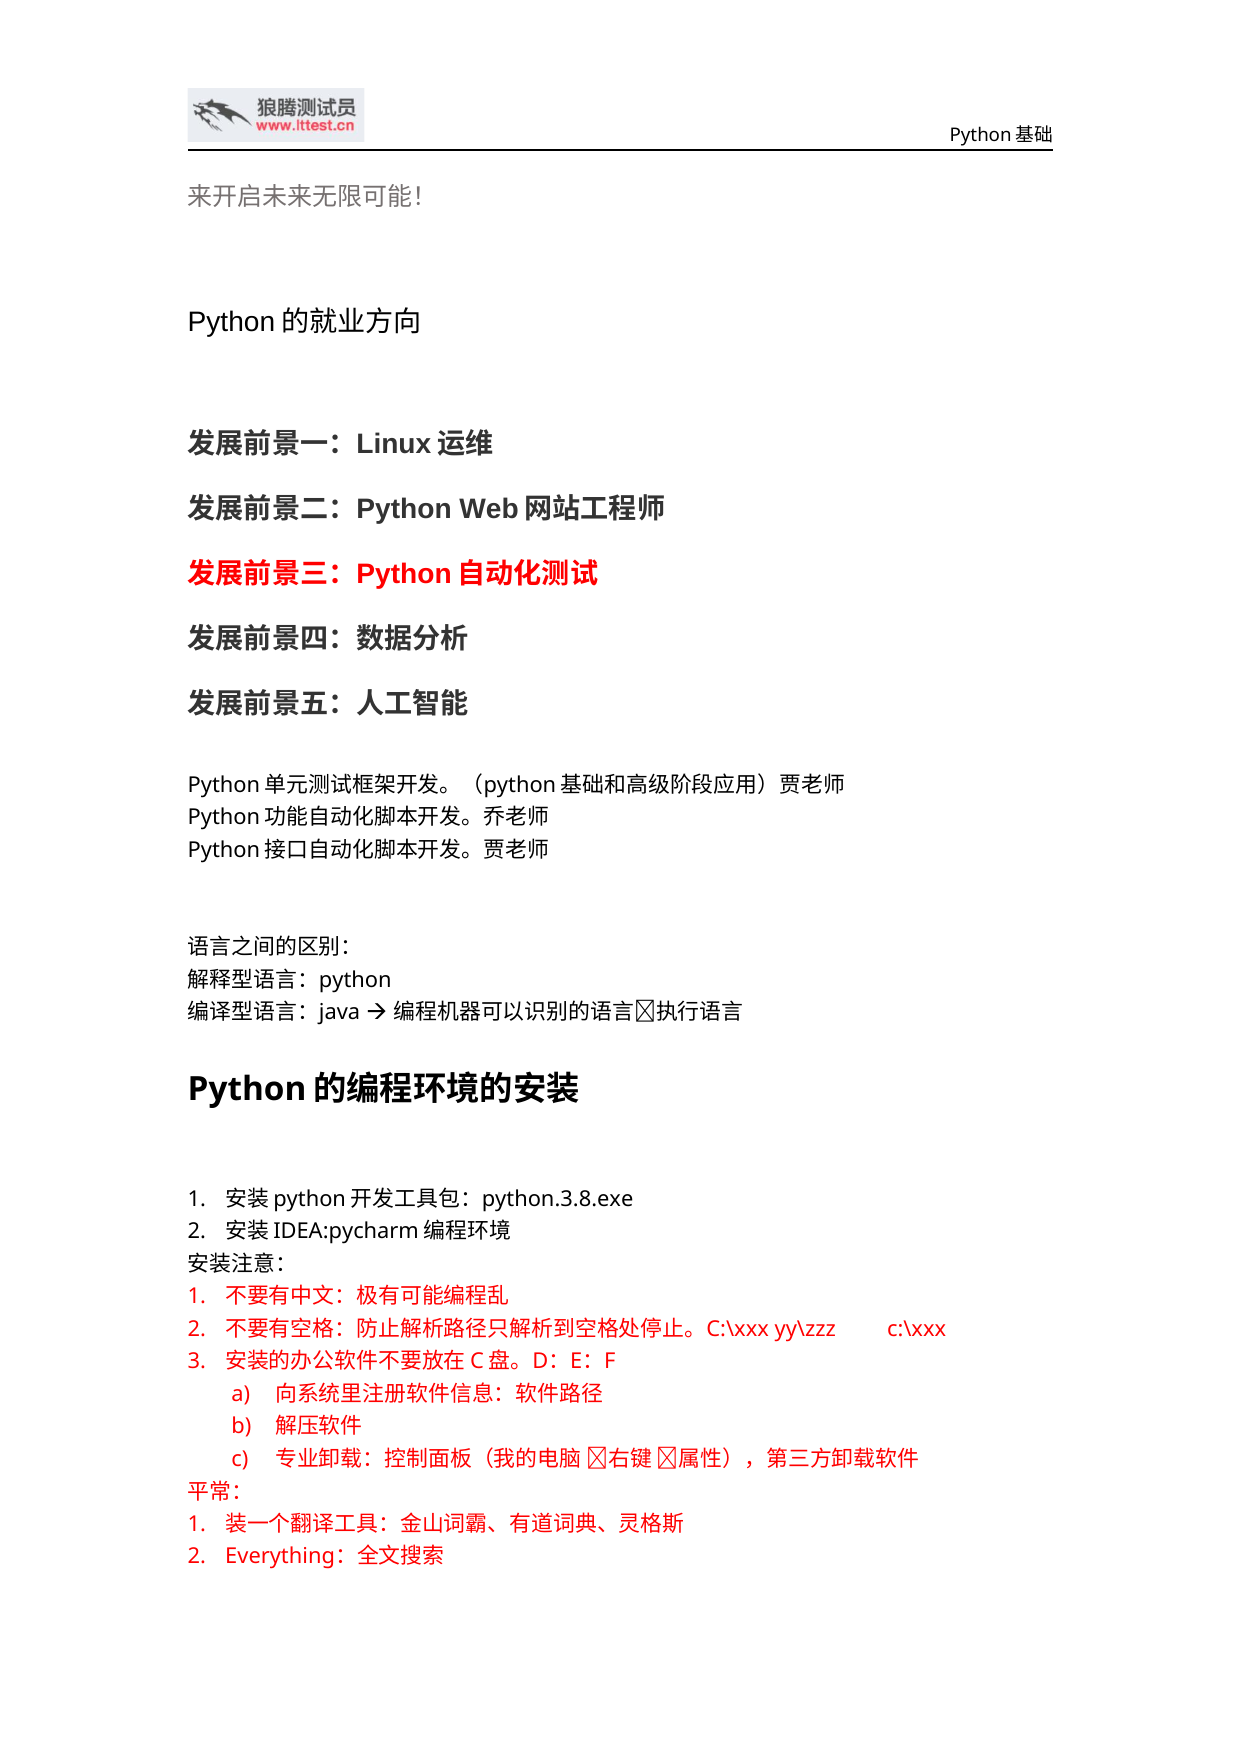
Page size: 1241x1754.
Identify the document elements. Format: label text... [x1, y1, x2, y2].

list 不要有中文：极有可能编程乱 [187, 1278, 1053, 1311]
text 解释型语言：python [187, 961, 1053, 994]
picture [187, 88, 365, 142]
subtitle Python的编程环境的安装 [187, 1053, 1053, 1118]
text 发展前景一：Linux运维 [187, 409, 1053, 474]
text 编译型语言：java 编程机器可以识别的语言执行语言 [187, 994, 1053, 1026]
list 装一个翻译工具：金山词霸、有道词典、灵格斯 [187, 1506, 1053, 1538]
text 发展前景四：数据分析 [187, 604, 1053, 669]
list Everything：全文搜索 [187, 1538, 1053, 1571]
text 语言之间的区别： [187, 929, 1053, 961]
text Python单元测试框架开发。（python基础和高级阶段应用）贾老师 [187, 766, 1053, 799]
text Python功能自动化脚本开发。乔老师 [187, 799, 1053, 831]
subtitle Python的就业方向 [187, 287, 1053, 352]
text 发展前景二：Python Web网站工程师 [187, 474, 1053, 539]
list 安装IDEA:pycharm编程环境 [187, 1213, 1053, 1246]
text Python接口自动化脚本开发。贾老师 [187, 831, 1053, 864]
text 平常： [187, 1473, 1053, 1506]
list 安装python开发工具包：python.3.8.exe [187, 1181, 1053, 1213]
list 专业卸载：控制面板（我的电脑 右键 属性），第三方卸载软件 [231, 1441, 1053, 1473]
text 发展前景三：Python自动化测试 [187, 539, 1053, 604]
list 安装的办公软件不要放在C盘。D：E：F [187, 1343, 1053, 1376]
list 向系统里注册软件信息：软件路径 [231, 1376, 1053, 1408]
list 解压软件 [231, 1408, 1053, 1441]
text 安装注意： [187, 1246, 1053, 1278]
text 发展前景五：人工智能 [187, 669, 1053, 734]
text 以上就是Python八大主要应用领域，你都知道吗？总之，Python是一门新手友好、功能强大、高效灵活的编程语言，学会之后无论是想进入数据分析、人工智能、网站开发这些领域，还是希望掌握第一门编程语言，都可以用Python来开启未来无限可能！ [187, 162, 1053, 227]
list 不要有空格：防止解析路径只解析到空格处停止。C:\xxx yy\zzz c:\xxx [187, 1311, 1053, 1343]
